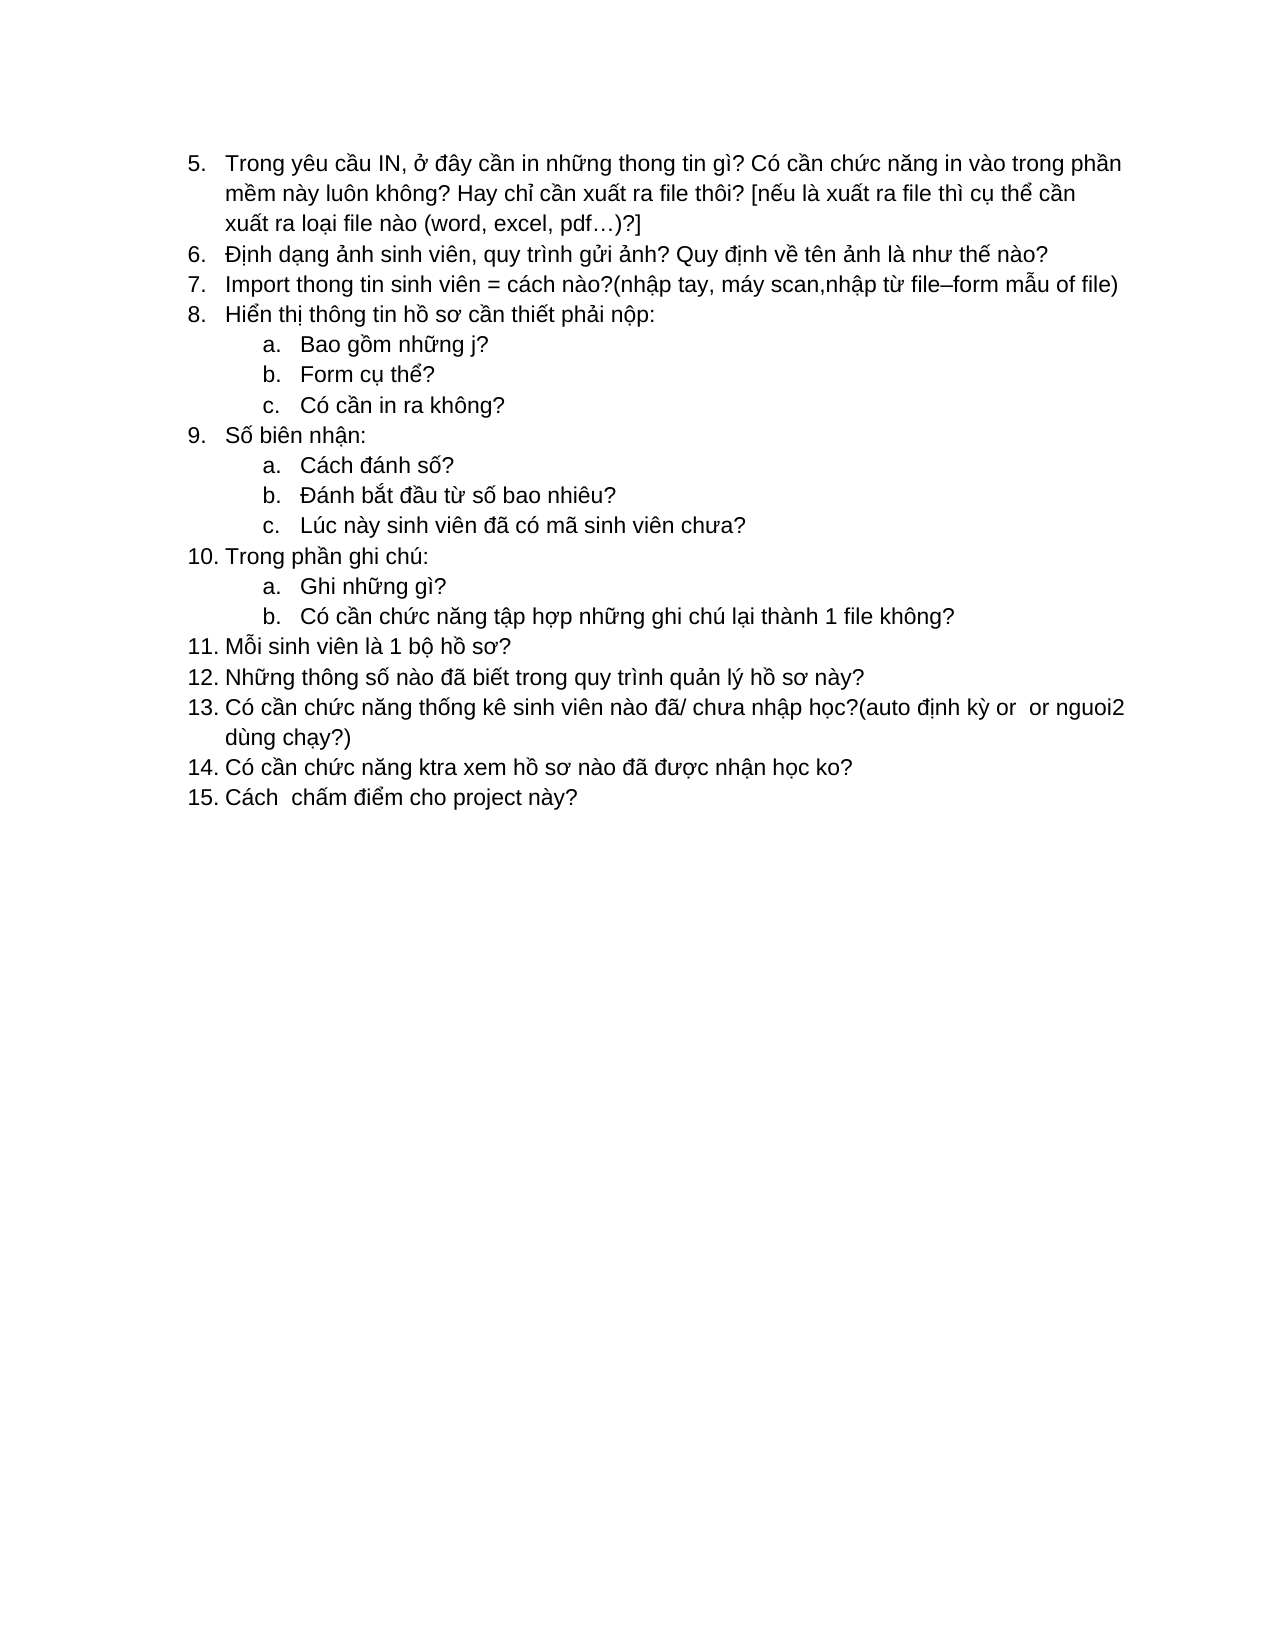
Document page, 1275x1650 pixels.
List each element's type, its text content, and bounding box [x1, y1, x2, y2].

list Hiển thị thông tin hồ sơ cần thiết phải nộp: [187, 301, 1125, 327]
list Số biên nhận: [187, 422, 1125, 448]
list Import thong tin sinh viên = cách nào?(nhập tay, máy scan,nhập từ file–form mẫu of file) [187, 271, 1125, 297]
list Những thông số nào đã biết trong quy trình quản lý hồ sơ này? [187, 663, 1125, 690]
list Định dạng ảnh sinh viên, quy trình gửi ảnh? Quy định về tên ảnh là như thế nào? [187, 241, 1125, 267]
list Cách chấm điểm cho project này? [187, 784, 1125, 811]
list Có cần chức năng tập hợp những ghi chú lại thành 1 file không? [262, 603, 1125, 629]
list Trong yêu cầu IN, ở đây cần in những thong tin gì? Có cần chức năng in vào trong phần mềm này luôn không? Hay chỉ cần xuất ra file thôi? [nếu là xuất ra file thì cụ thể cần xuất ra loại file nào (word, excel, pdf…)?] [187, 150, 1125, 237]
list Mỗi sinh viên là 1 bộ hồ sơ? [187, 633, 1125, 660]
list Form cụ thể? [262, 361, 1125, 388]
list Có cần in ra không? [262, 392, 1125, 418]
list Lúc này sinh viên đã có mã sinh viên chưa? [262, 512, 1125, 539]
list Có cần chức năng ktra xem hồ sơ nào đã được nhận học ko? [187, 754, 1125, 781]
list Trong phần ghi chú: [187, 543, 1125, 569]
list Bao gồm những j? [262, 331, 1125, 358]
list Ghi những gì? [262, 573, 1125, 599]
list Đánh bắt đầu từ số bao nhiêu? [262, 482, 1125, 509]
list Có cần chức năng thống kê sinh viên nào đã/ chưa nhập học?(auto định kỳ or or nguoi2 dùng chạy?) [187, 694, 1125, 750]
list Cách đánh số? [262, 452, 1125, 478]
